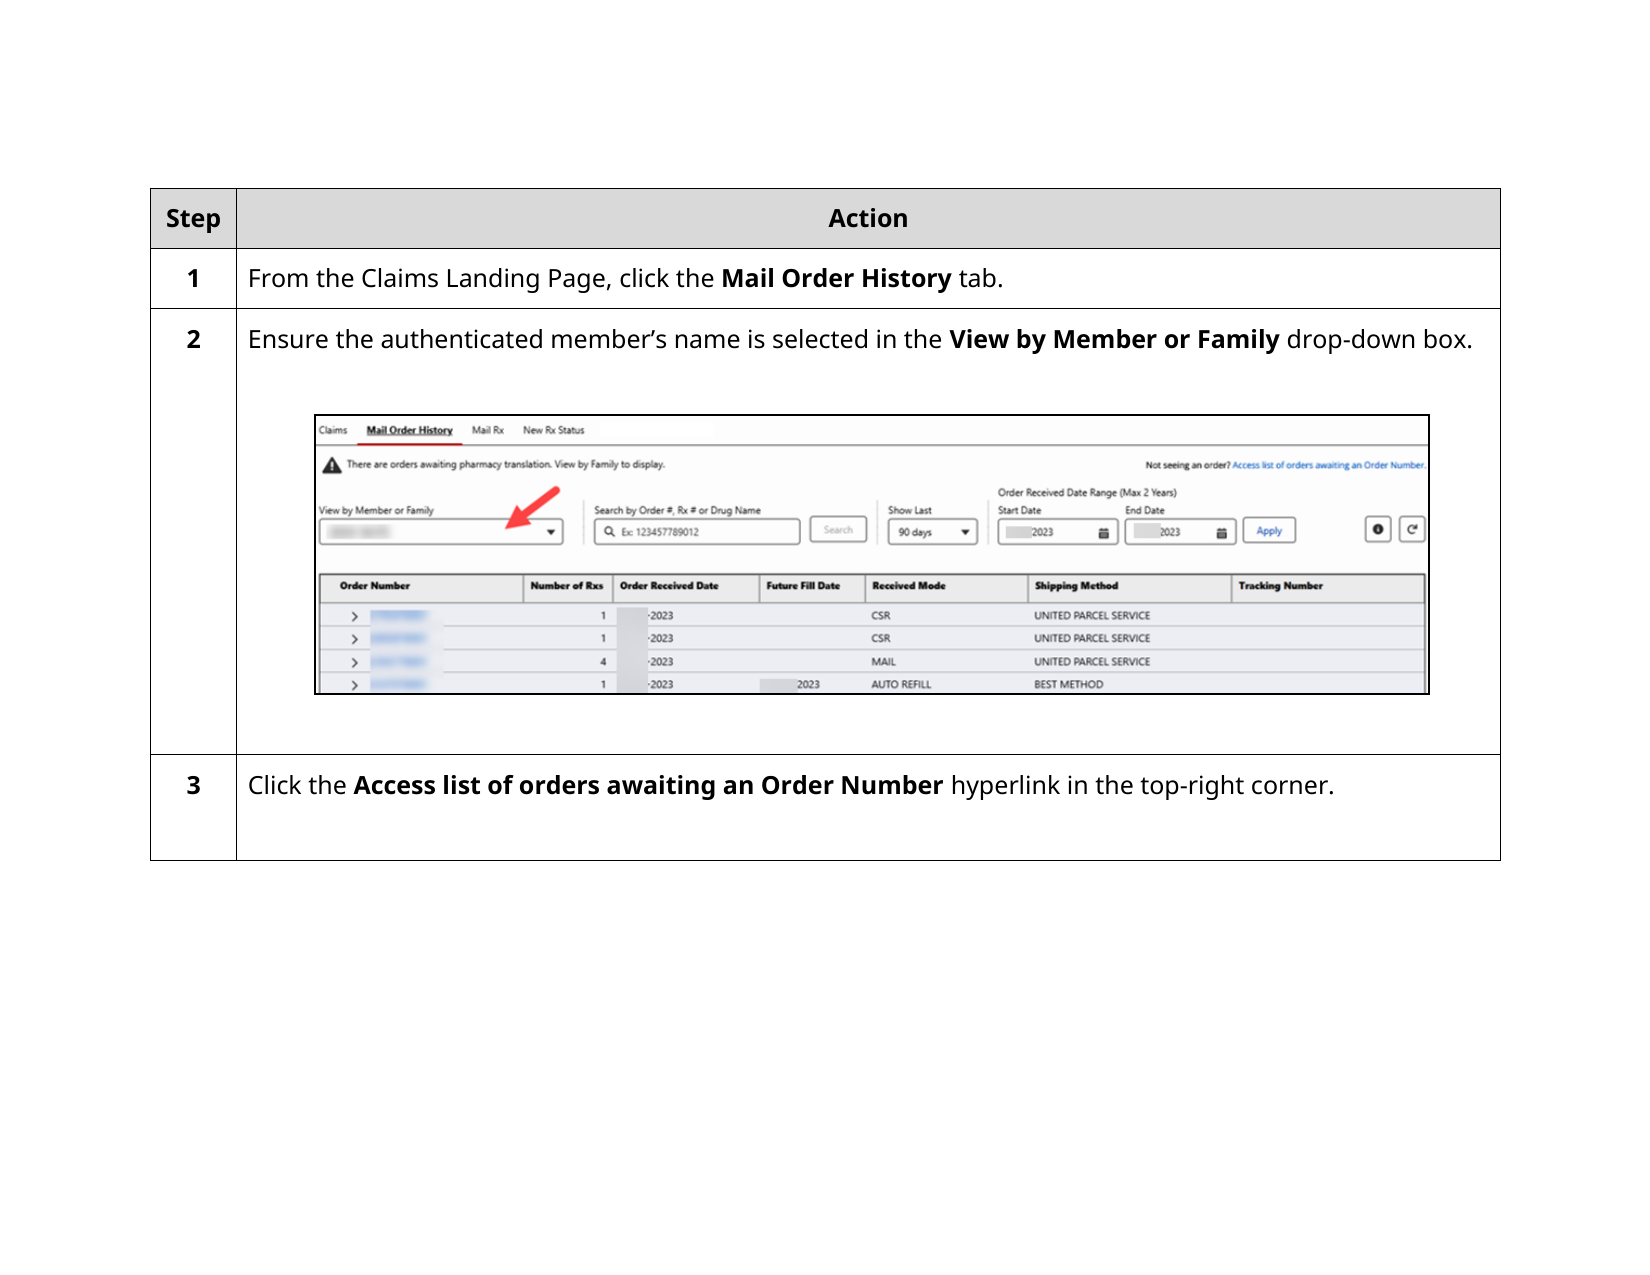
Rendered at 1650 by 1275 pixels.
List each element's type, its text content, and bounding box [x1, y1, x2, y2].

table_cell From the Claims Landing Page, click the Mail Order History tab. [237, 249, 1500, 308]
table_header Step [151, 189, 236, 248]
table_cell 1 [151, 249, 236, 308]
table_cell 3 [151, 755, 236, 860]
picture [316, 416, 1428, 693]
table_cell 2 [151, 309, 236, 754]
table_header Action [237, 189, 1500, 248]
table_cell Ensure the authenticated member’s name is selected in the View by Member or Family drop-down box. [237, 309, 1500, 754]
table_cell Click the Access list of orders awaiting an Order Number hyperlink in the top-right corner. Result: The In Process Order screen will display. This screen includes any orders placed within a 1-to-15-minute time frame. [237, 755, 1500, 860]
